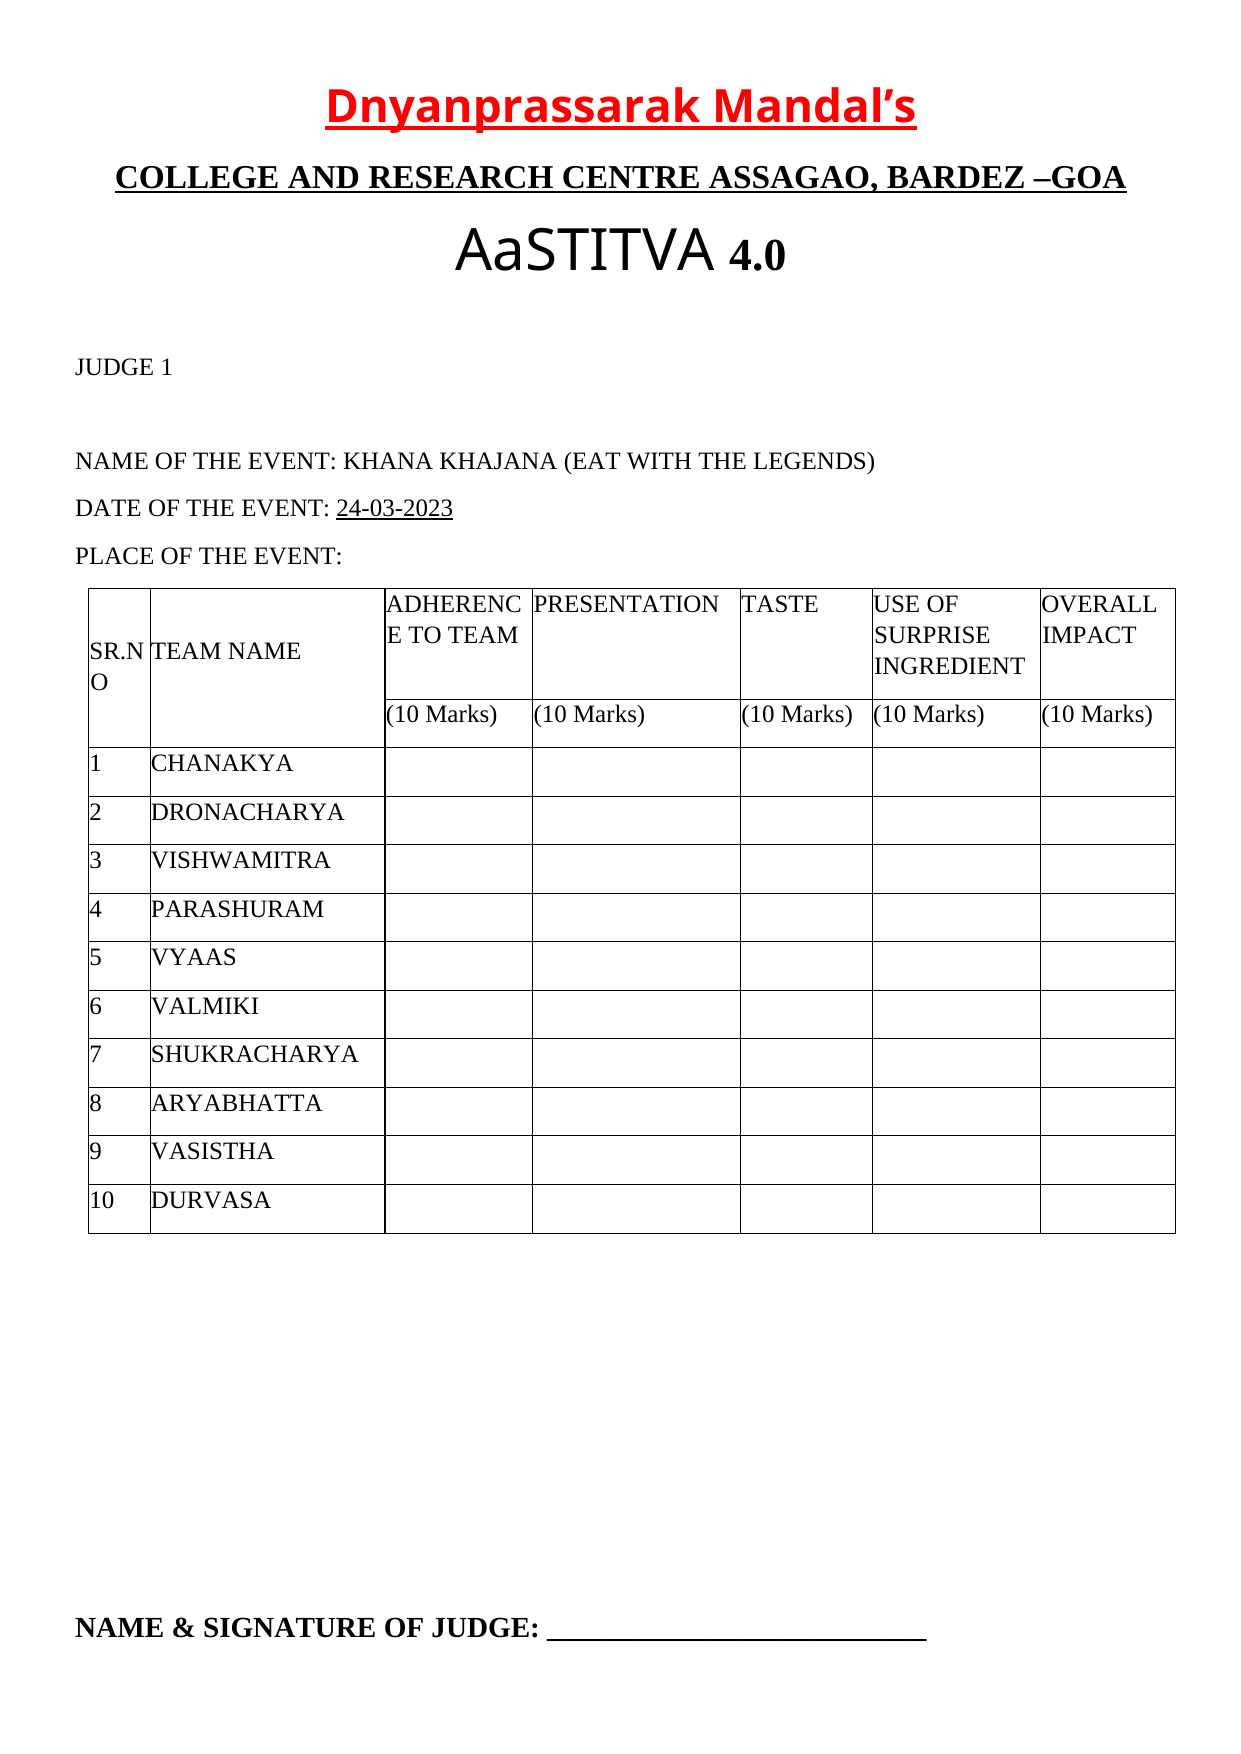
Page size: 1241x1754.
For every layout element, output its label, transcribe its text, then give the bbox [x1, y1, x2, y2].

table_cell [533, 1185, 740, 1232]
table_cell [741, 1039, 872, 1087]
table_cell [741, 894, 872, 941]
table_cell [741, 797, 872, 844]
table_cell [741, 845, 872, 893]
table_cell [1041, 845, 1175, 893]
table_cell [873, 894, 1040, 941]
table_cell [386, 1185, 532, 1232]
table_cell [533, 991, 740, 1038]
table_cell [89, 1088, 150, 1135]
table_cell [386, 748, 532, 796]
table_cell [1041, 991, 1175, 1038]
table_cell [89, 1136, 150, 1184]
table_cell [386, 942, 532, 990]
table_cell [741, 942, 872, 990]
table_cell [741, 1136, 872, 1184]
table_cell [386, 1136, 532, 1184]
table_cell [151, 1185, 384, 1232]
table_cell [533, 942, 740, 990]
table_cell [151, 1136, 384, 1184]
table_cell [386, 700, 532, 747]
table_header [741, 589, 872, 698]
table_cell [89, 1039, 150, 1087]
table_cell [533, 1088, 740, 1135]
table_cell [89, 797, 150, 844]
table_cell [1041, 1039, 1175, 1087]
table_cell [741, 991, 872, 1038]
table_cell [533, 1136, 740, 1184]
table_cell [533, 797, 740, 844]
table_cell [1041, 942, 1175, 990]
text PLACE OF THE EVENT: [75, 541, 1167, 569]
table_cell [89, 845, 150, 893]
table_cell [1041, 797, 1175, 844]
text NAME OF THE EVENT: KHANA KHAJANA (EAT WITH THE LEGENDS) [75, 446, 1167, 475]
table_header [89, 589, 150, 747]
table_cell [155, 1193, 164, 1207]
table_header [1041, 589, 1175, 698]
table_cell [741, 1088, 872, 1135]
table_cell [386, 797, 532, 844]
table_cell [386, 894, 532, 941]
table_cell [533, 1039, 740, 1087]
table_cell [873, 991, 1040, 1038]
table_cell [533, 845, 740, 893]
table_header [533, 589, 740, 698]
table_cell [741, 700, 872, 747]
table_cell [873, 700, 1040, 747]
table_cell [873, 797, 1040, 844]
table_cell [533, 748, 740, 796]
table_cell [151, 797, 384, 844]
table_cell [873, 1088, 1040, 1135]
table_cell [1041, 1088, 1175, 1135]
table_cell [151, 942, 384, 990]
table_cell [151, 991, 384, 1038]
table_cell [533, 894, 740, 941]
text DATE OF THE EVENT: 24-03-2023 [75, 493, 1167, 522]
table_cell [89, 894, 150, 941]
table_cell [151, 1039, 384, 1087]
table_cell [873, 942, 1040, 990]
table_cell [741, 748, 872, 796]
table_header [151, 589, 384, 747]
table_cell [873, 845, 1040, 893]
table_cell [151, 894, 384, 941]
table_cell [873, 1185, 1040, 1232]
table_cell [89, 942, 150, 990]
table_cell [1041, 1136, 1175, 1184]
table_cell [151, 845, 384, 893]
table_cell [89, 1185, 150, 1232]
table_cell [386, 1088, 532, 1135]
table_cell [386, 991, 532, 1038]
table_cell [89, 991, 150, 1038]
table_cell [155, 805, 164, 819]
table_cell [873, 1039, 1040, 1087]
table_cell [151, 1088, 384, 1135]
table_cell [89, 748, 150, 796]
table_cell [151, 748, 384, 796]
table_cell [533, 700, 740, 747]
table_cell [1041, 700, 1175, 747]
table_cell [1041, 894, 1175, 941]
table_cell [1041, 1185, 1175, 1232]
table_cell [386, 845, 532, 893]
text JUDGE 1 [75, 352, 1167, 381]
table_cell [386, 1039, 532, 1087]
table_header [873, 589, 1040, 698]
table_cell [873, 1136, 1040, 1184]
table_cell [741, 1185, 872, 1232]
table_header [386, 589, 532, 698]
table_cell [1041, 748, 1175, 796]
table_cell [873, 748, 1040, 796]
